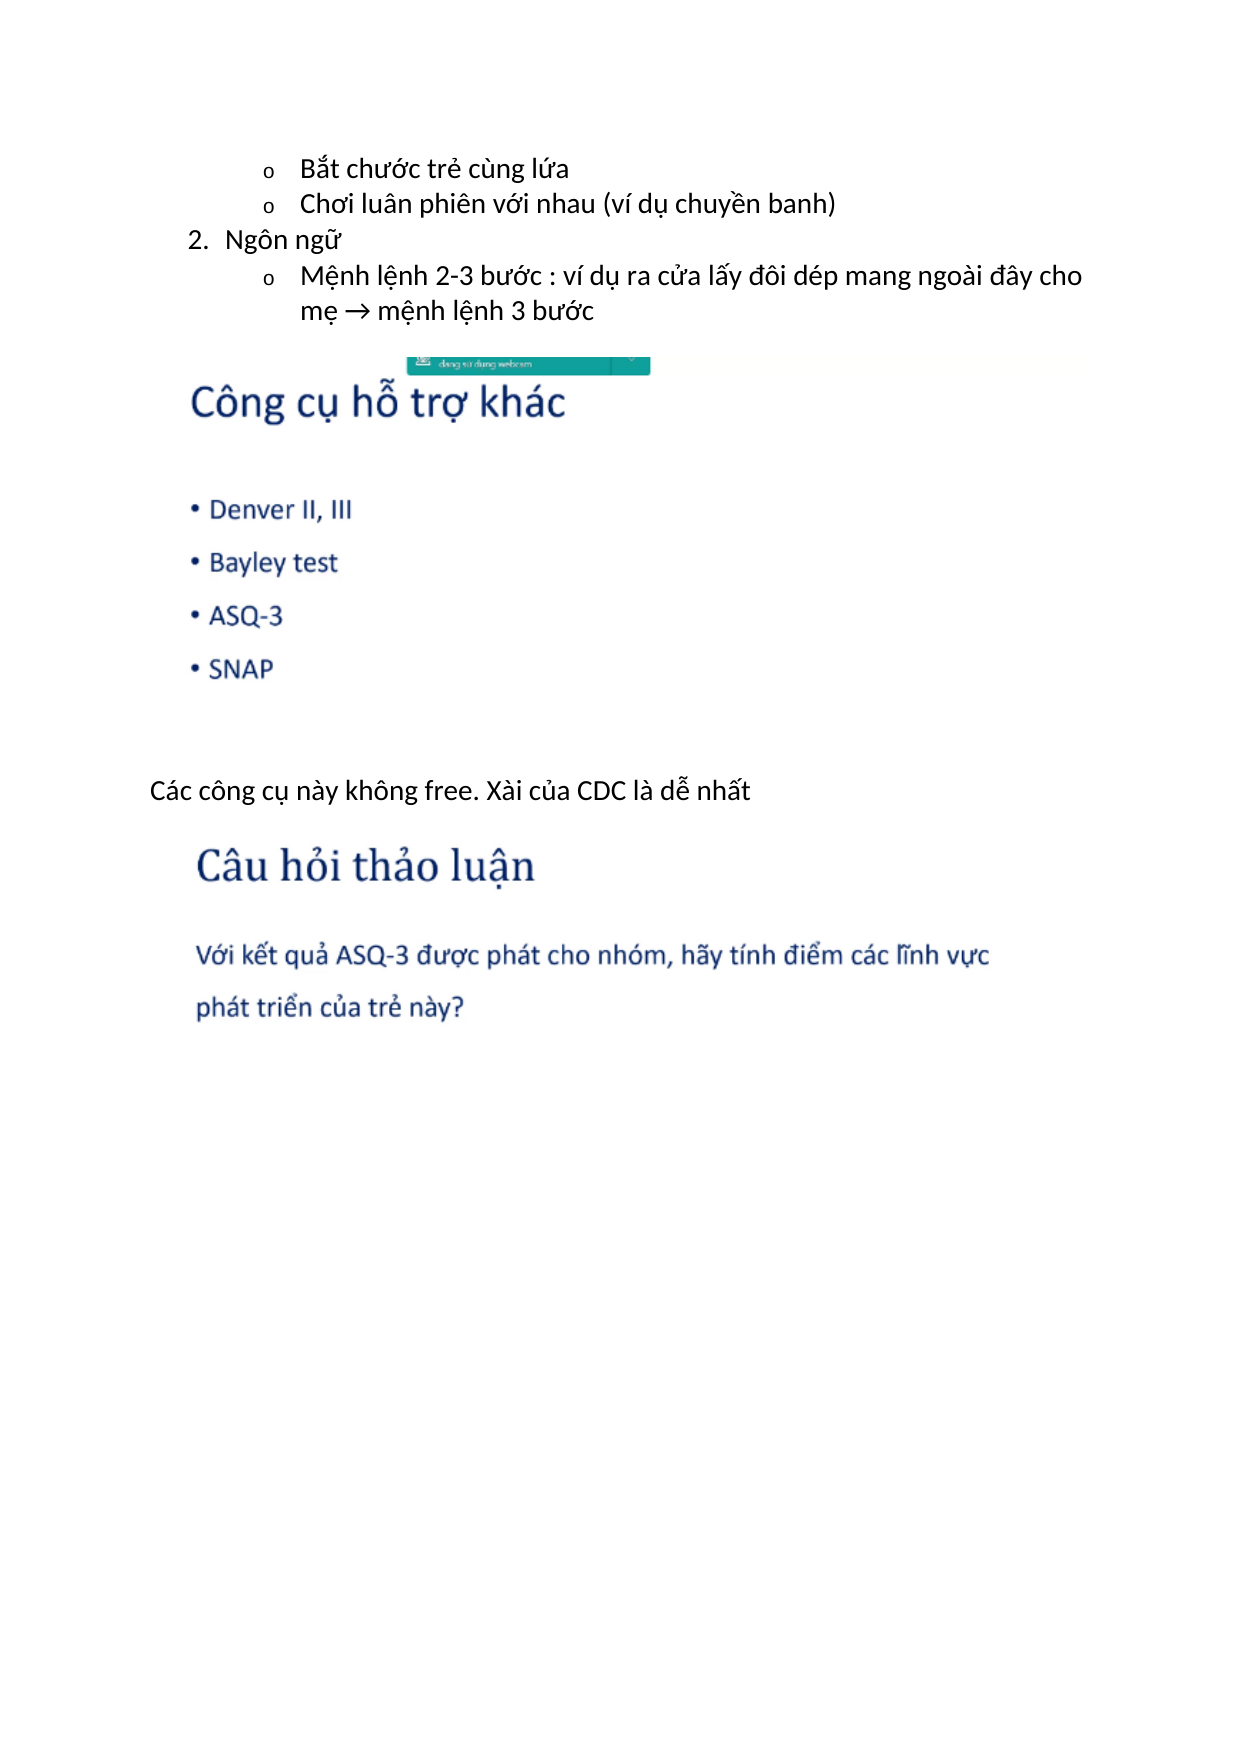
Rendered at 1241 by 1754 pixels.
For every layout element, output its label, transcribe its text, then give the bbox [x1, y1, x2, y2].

picture [150, 357, 1091, 748]
picture [150, 834, 1091, 1112]
list Ngôn ngữ [187, 221, 1090, 257]
list Chơi luân phiên với nhau (ví dụ chuyền banh) [262, 186, 1090, 221]
text Các công cụ này không free. Xài của CDC là dễ nhất [150, 772, 1090, 808]
list Bắt chước trẻ cùng lứa [262, 150, 1090, 186]
list Mệnh lệnh 2-3 bước : ví dụ ra cửa lấy đôi dép mang ngoài đây cho mẹ → mệnh lệnh 3 bước [262, 257, 1090, 328]
